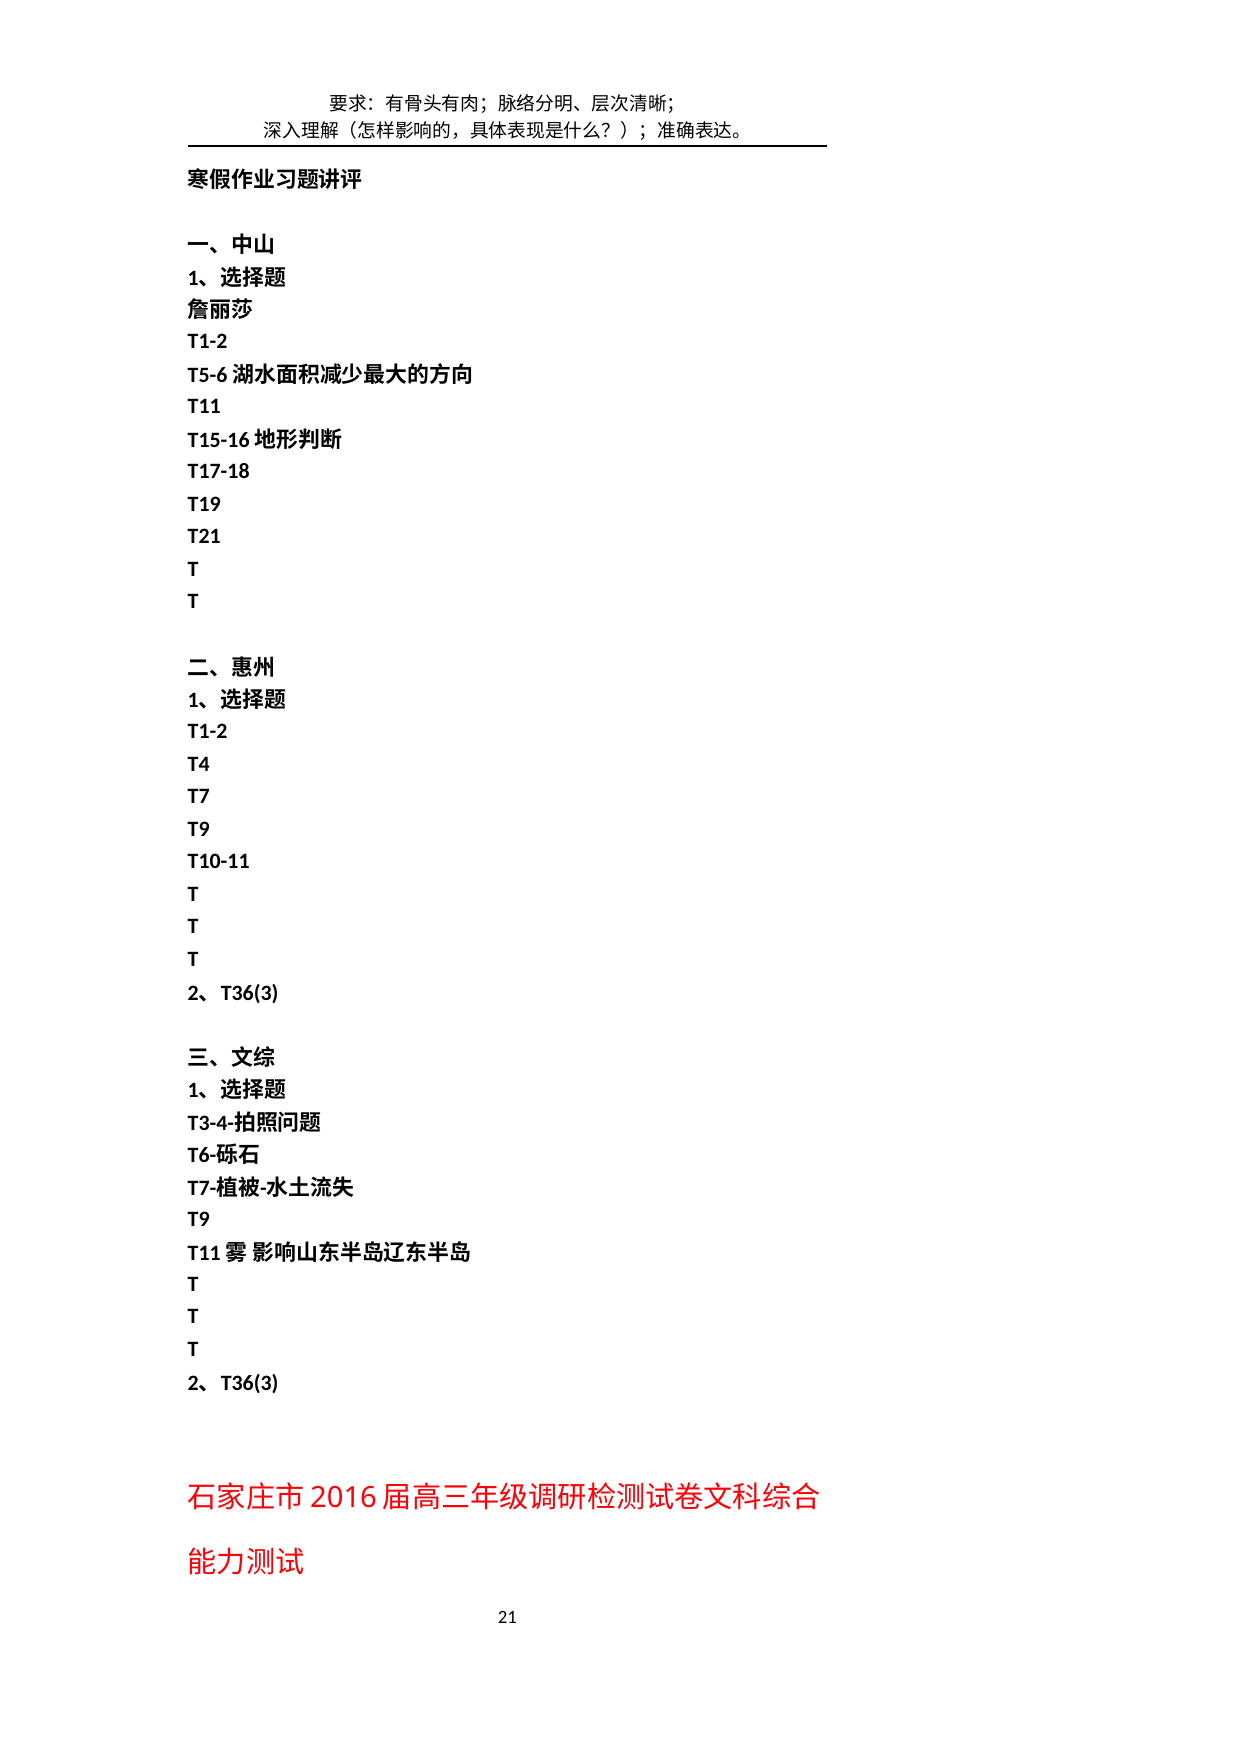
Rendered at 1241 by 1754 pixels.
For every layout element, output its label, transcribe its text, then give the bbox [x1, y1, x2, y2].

text T [187, 877, 827, 909]
text T1-2 [187, 714, 827, 747]
text 2、T36(3) [187, 1364, 827, 1397]
text 三、文综 [187, 1039, 827, 1072]
text T11 雾 影响山东半岛辽东半岛 [187, 1234, 827, 1267]
text T7 [187, 779, 827, 812]
text T10-11 [187, 844, 827, 877]
text T1-2 [187, 324, 827, 357]
text T [187, 909, 827, 942]
text T [187, 552, 827, 584]
text T11 [187, 389, 827, 422]
text 二、惠州 [187, 649, 827, 682]
text 寒假作业习题讲评 [187, 162, 827, 194]
text T7-植被-水土流失 [187, 1169, 827, 1202]
text T9 [187, 1202, 827, 1234]
text T17-18 [187, 454, 827, 487]
text 一、中山 [187, 227, 827, 259]
text T9 [187, 812, 827, 844]
text 石家庄市2016届高三年级调研检测试卷 文科综合能力测试 [187, 1462, 827, 1592]
text 1、选择题 [187, 1072, 827, 1104]
text 2、T36(3) [187, 974, 827, 1007]
text T [187, 942, 827, 974]
text T5-6 湖水面积减少最大的方向 [187, 357, 827, 389]
text T [187, 1332, 827, 1364]
text 1、选择题 [187, 682, 827, 714]
text T [187, 1299, 827, 1332]
text 詹丽莎 [187, 292, 827, 324]
text T3-4-拍照问题 [187, 1104, 827, 1137]
text 1、选择题 [187, 259, 827, 292]
text T21 [187, 519, 827, 552]
text T19 [187, 487, 827, 519]
text T15-16 地形判断 [187, 422, 827, 454]
text T [187, 584, 827, 617]
text T [187, 1267, 827, 1299]
text T4 [187, 747, 827, 779]
text T6-砾石 [187, 1137, 827, 1169]
